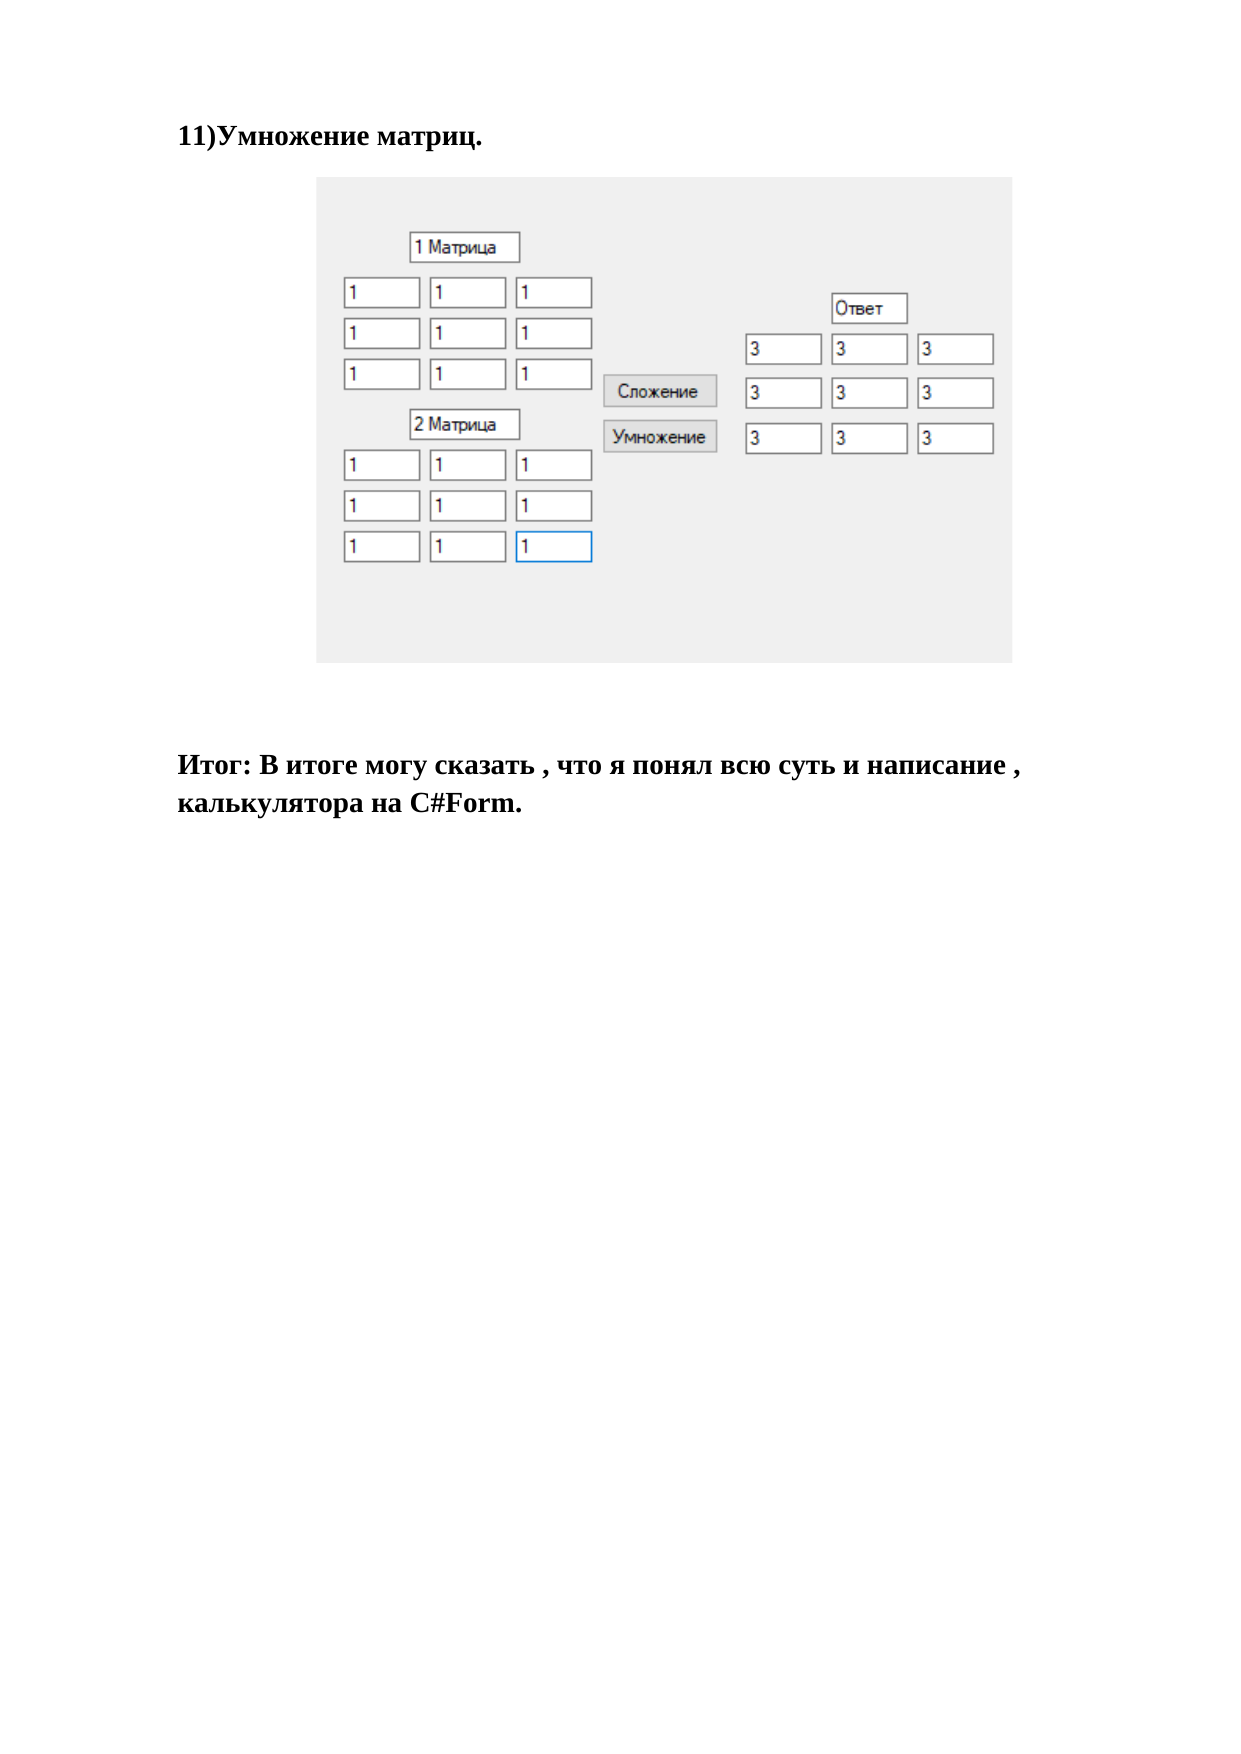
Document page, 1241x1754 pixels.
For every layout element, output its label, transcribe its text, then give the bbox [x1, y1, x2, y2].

text Итог: В итоге могу сказать , что я понял всю суть и написание , калькулятора на С#Form. [177, 747, 1152, 819]
text 11)Умножение матриц. [177, 118, 1152, 152]
picture [316, 177, 1013, 663]
